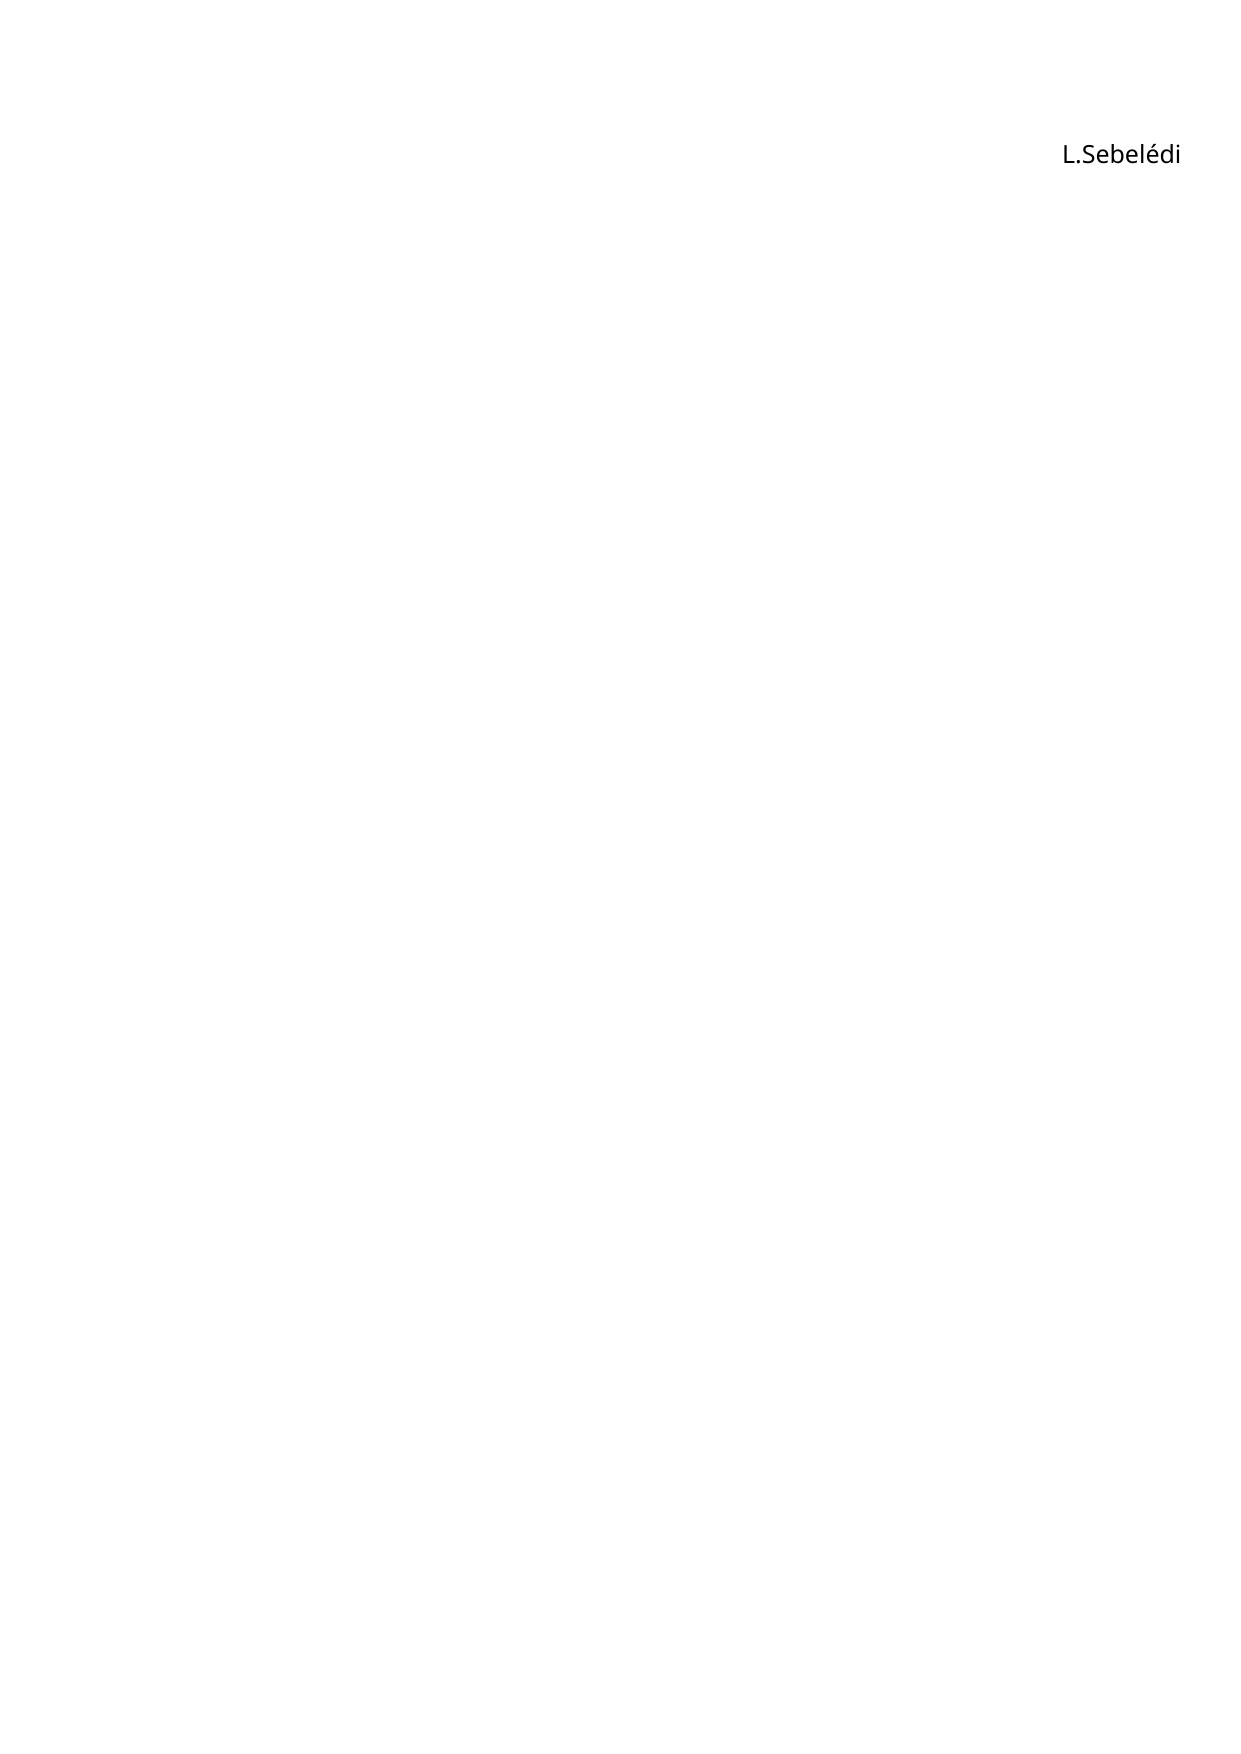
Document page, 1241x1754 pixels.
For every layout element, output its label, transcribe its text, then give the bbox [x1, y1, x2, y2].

text L.Sebelédi [148, 103, 1181, 171]
